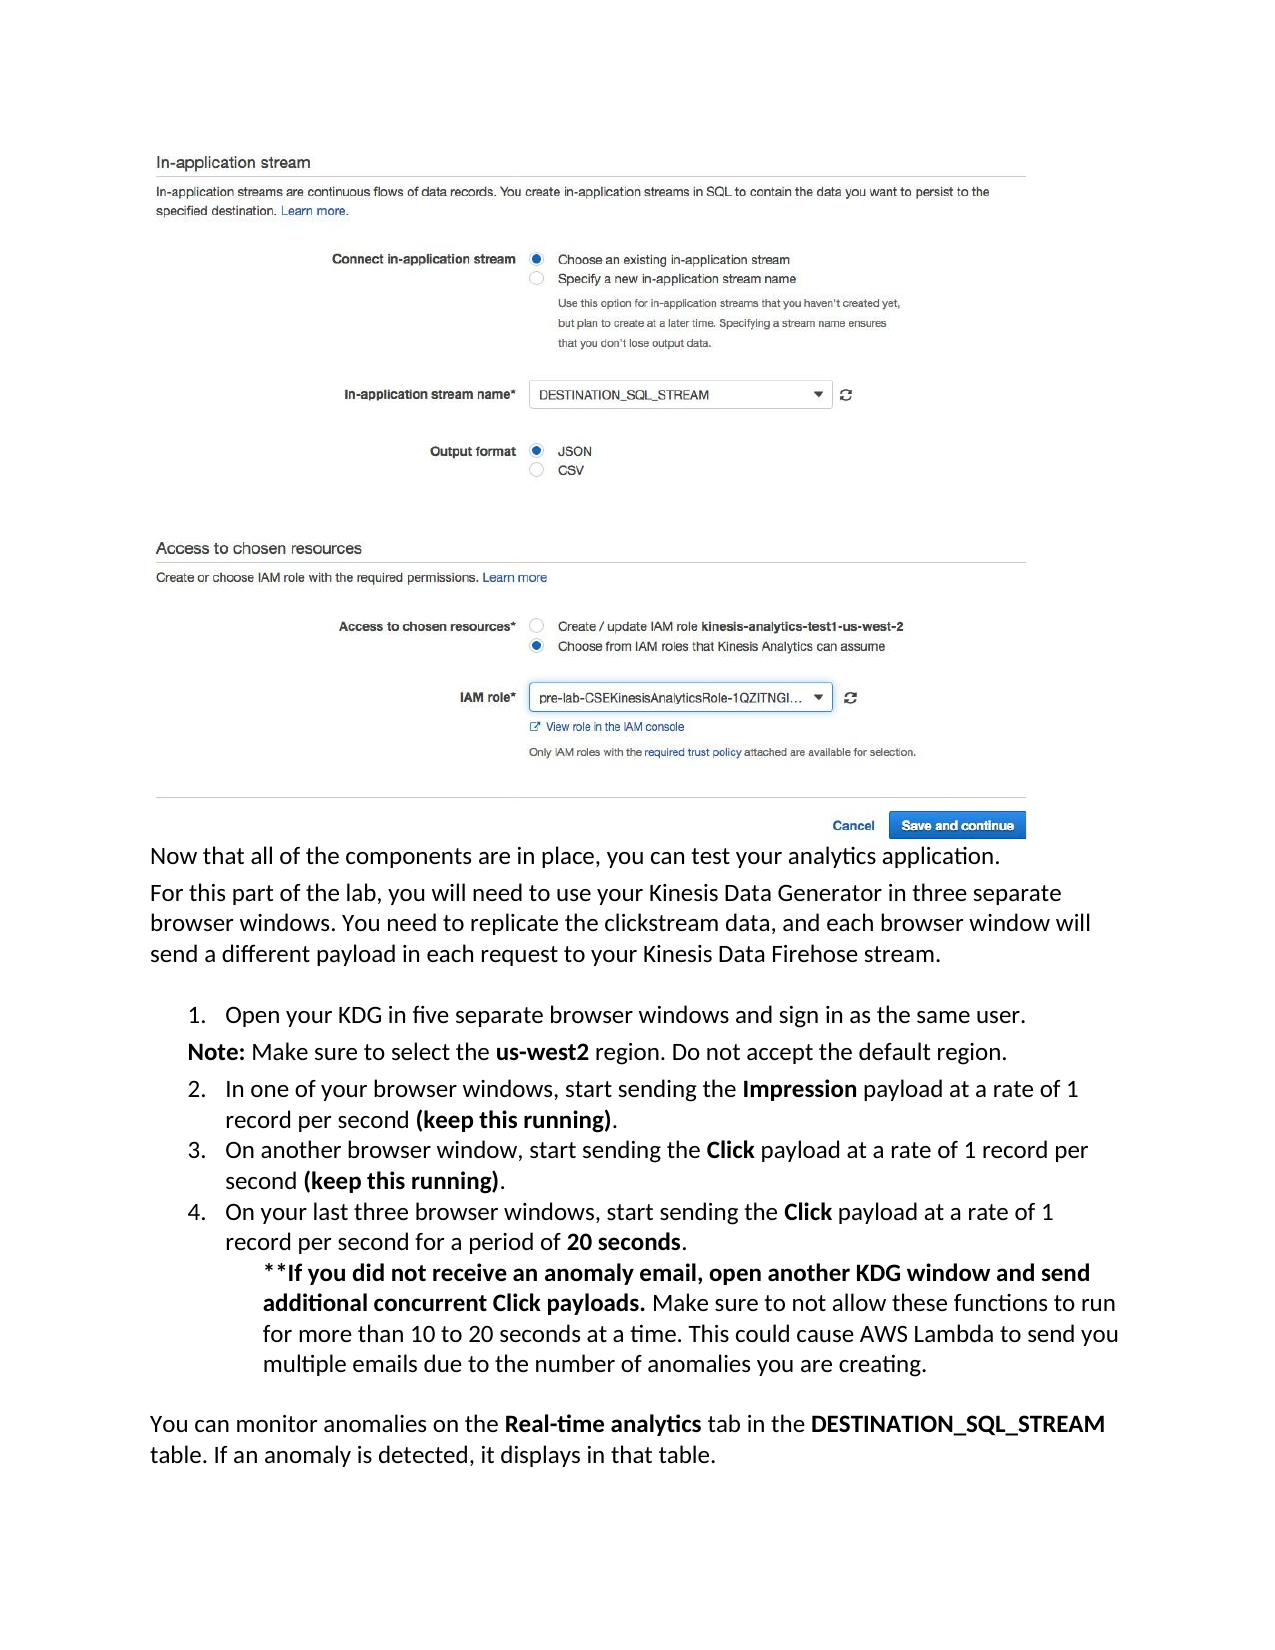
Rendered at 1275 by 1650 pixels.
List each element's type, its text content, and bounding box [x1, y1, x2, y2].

list Open your KDG in five separate browser windows and sign in as the same user. [187, 999, 1137, 1029]
text For this part of the lab, you will need to use your Kinesis Data Generator in three separate browser windows. You need to replicate the clickstream data, and each browser window will send a different payload in each request to your Kinesis Data Firehose stream. [150, 877, 1094, 968]
list In one of your browser windows, start sending the Impression payload at a rate of 1 record per second (keep this running). [187, 1073, 1080, 1134]
picture [155, 156, 1027, 839]
list On another browser window, start sending the Click payload at a rate of 1 record per second (keep this running). [187, 1134, 1089, 1196]
text Now that all of the components are in place, you can test your analytics application. [150, 840, 1137, 870]
list On your last three browser windows, start sending the Click payload at a rate of 1 record per second for a period of 20 seconds. [187, 1196, 1054, 1257]
text **If you did not receive an anomaly email, open another KDG window and send additional concurrent Click payloads. Make sure to not allow these functions to run for more than 10 to 20 seconds at a time. This could cause AWS Lambda to send you multiple emails due to the number of anomalies you are creating. [263, 1257, 1122, 1379]
text table. If an anomaly is detected, it displays in that table. [150, 1439, 1137, 1469]
text You can monitor anomalies on the Real-time analytics tab in the DESTINATION_SQL_STREAM [150, 1408, 1137, 1438]
text Note: Make sure to select the us-west2 region. Do not accept the default region. [187, 1036, 1137, 1066]
